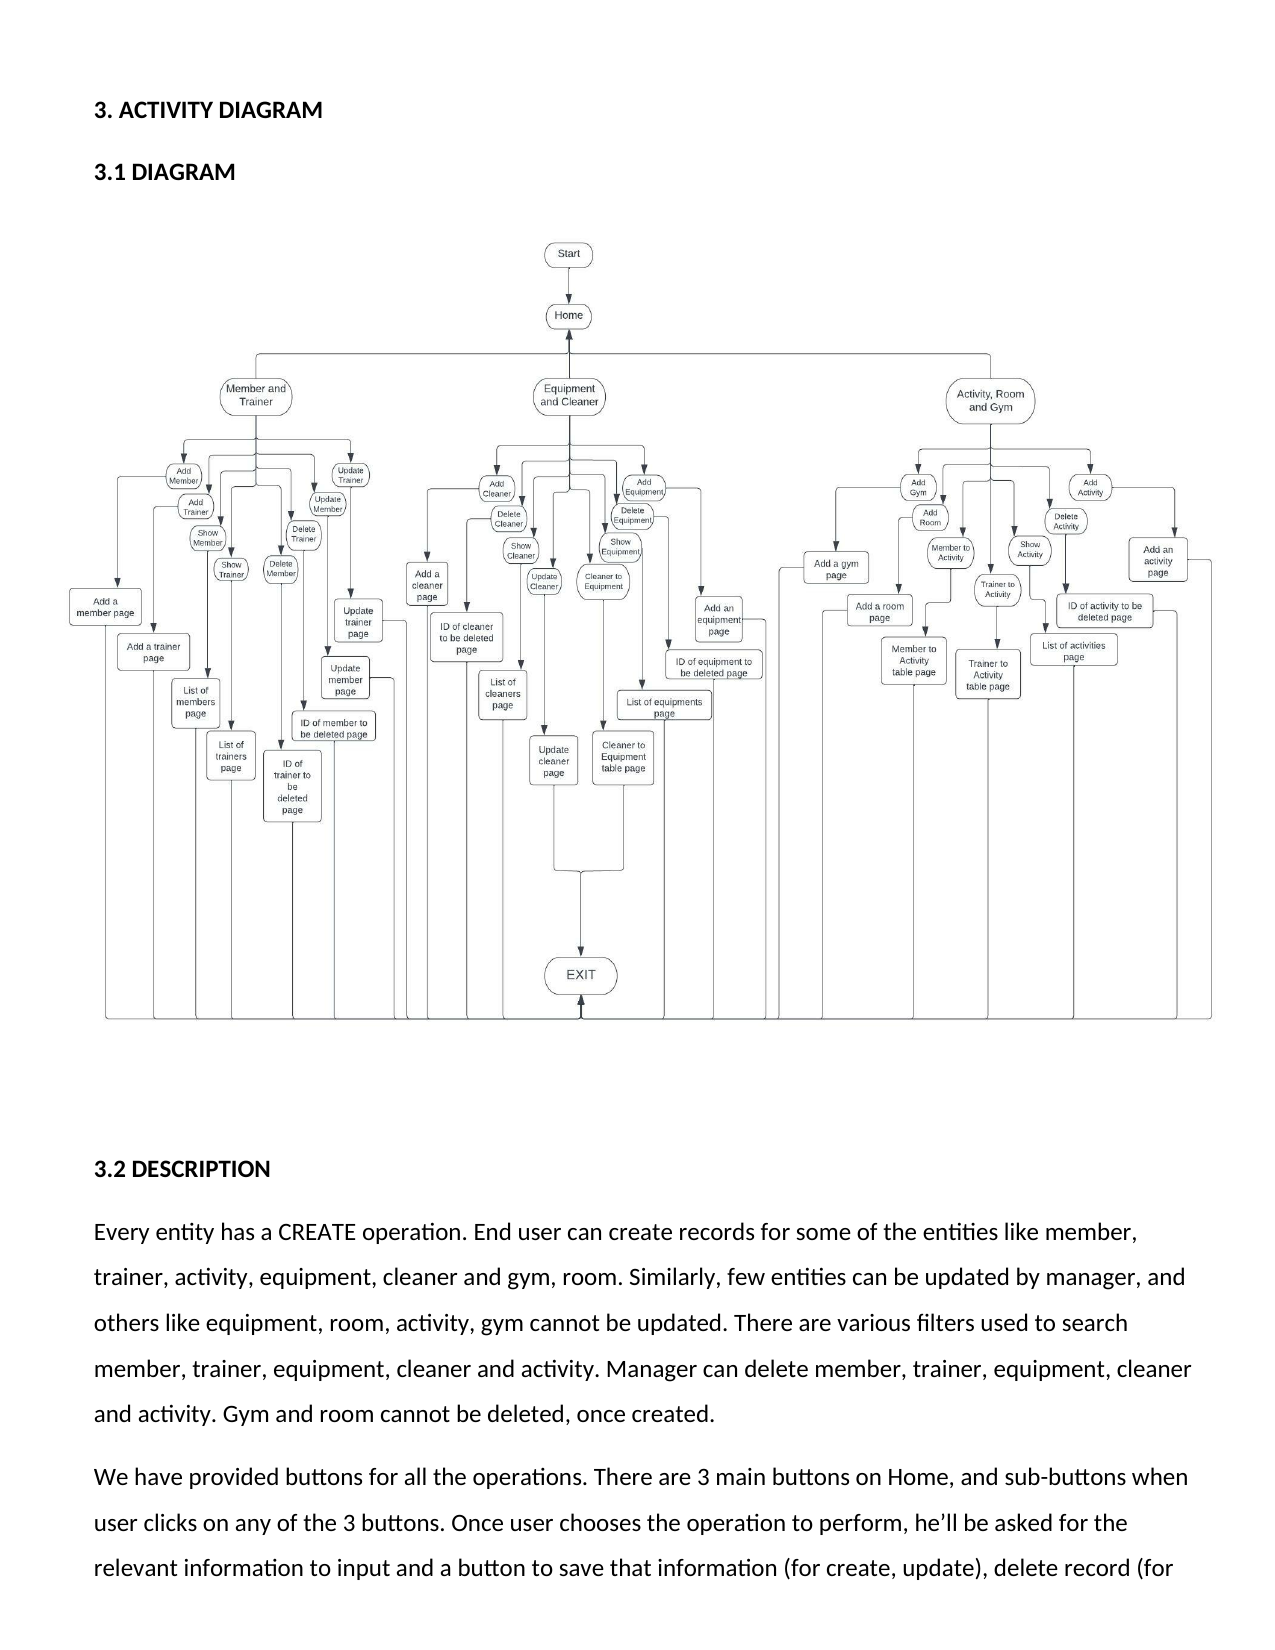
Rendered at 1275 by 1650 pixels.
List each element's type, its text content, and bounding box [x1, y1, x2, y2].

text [94, 1461, 1200, 1583]
text 3.2 DESCRIPTION [94, 1153, 1200, 1184]
text 3.1 DIAGRAM [94, 156, 1200, 187]
text 3. ACTIVITY DIAGRAM [94, 94, 1200, 124]
picture [45, 218, 1236, 1044]
text Every entity has a CREATE operation. End user can create records for some of the entities like member, trainer, activity, equipment, cleaner and gym, room. Similarly, few entities can be updated by manager, and others like equipment, room, activity, gym cannot be updated. There are various filters used to search member, trainer, equipment, cleaner and activity. Manager can delete member, trainer, equipment, cleaner and activity. Gym and room cannot be deleted, once created. [94, 1216, 1200, 1429]
